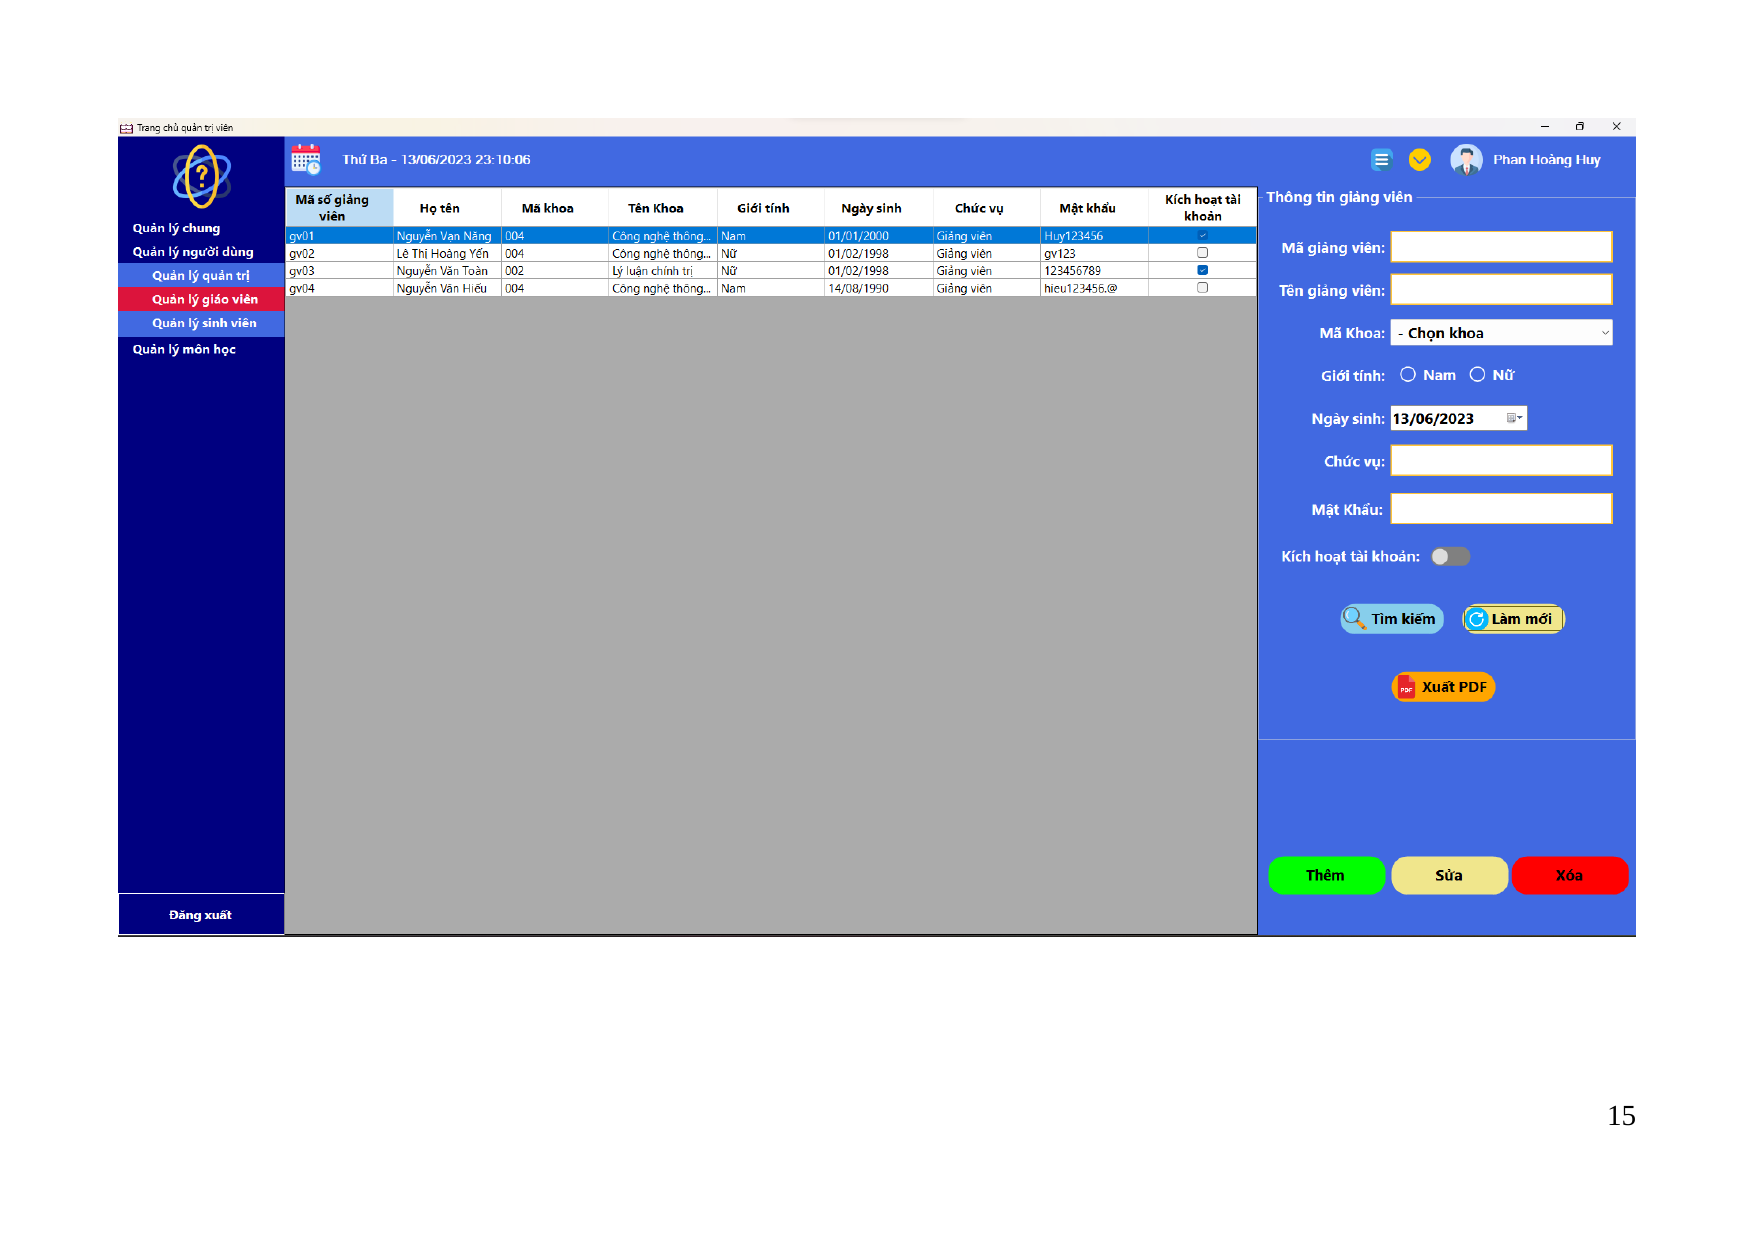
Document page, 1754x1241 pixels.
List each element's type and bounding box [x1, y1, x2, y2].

picture [118, 118, 1636, 937]
